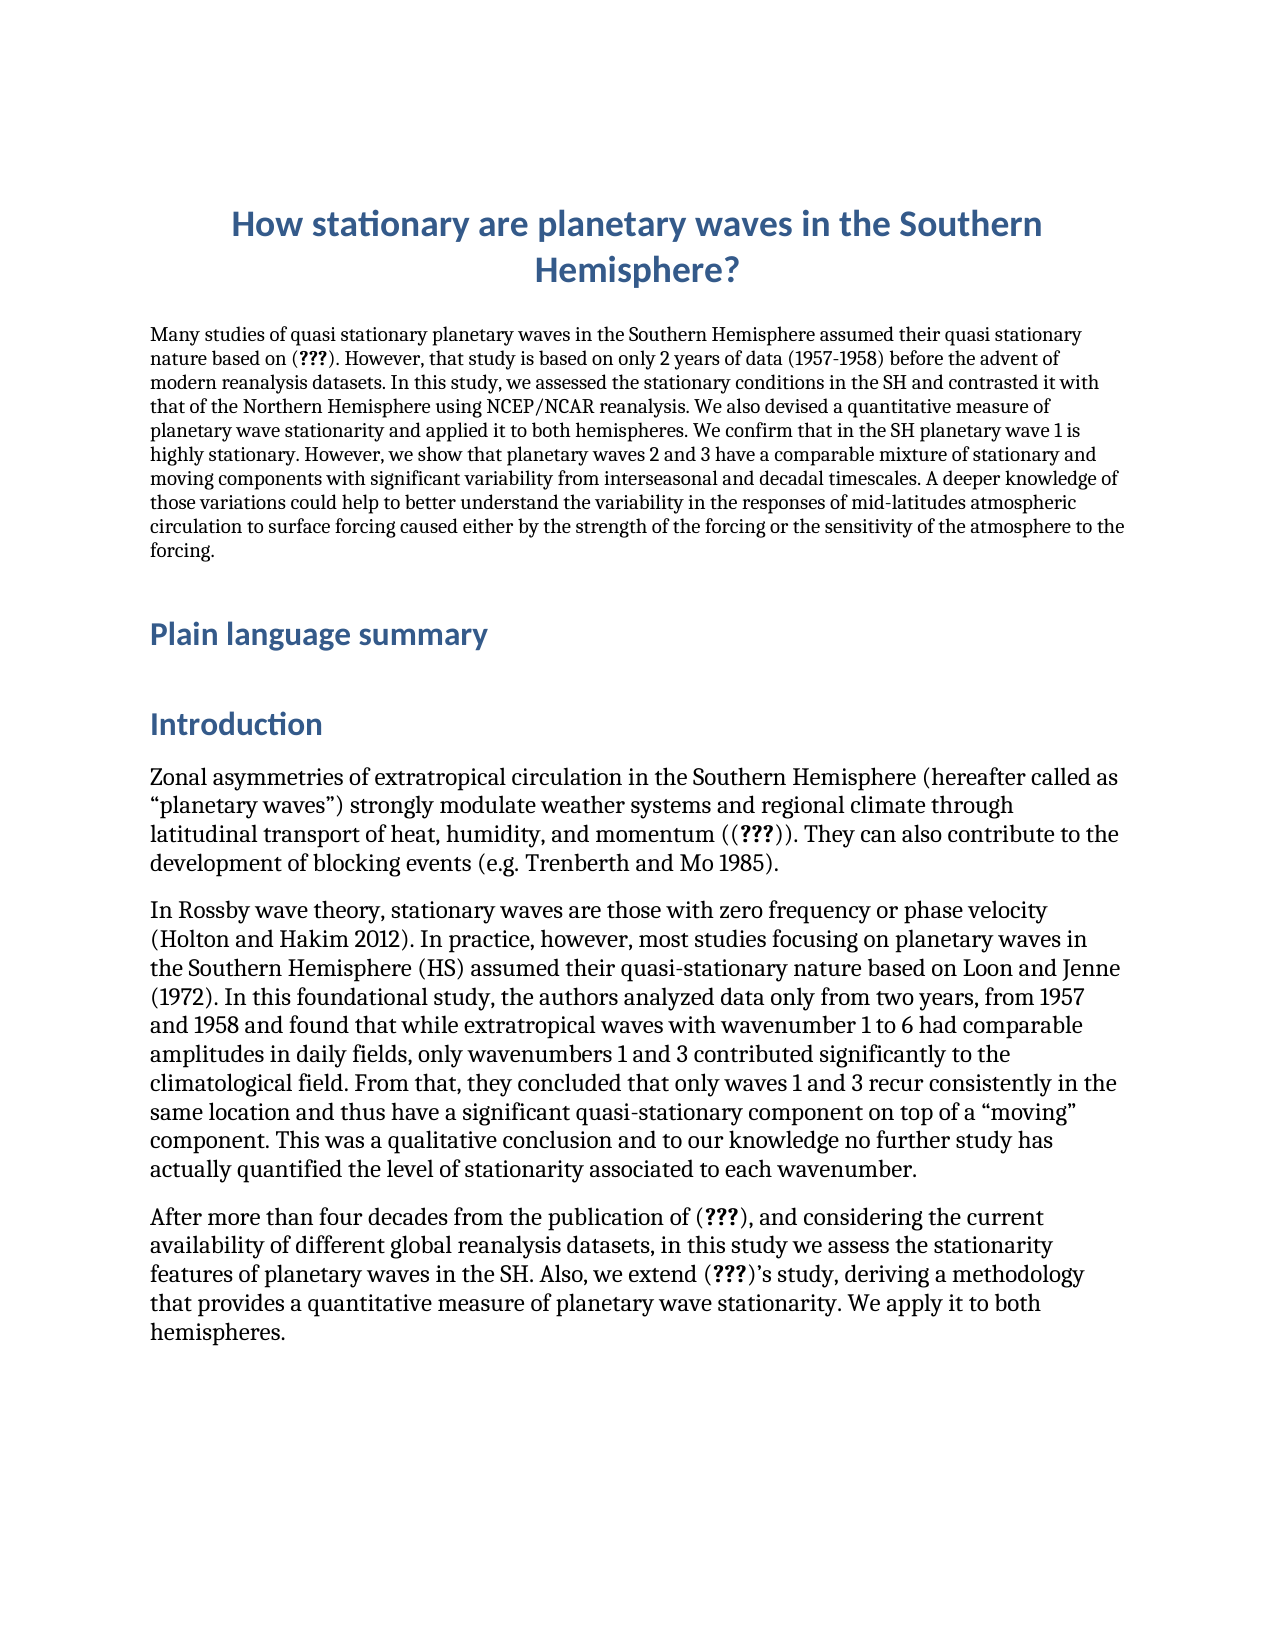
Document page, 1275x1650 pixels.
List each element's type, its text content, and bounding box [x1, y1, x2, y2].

subtitle Plain language summary [150, 612, 1125, 653]
title How stationary are planetary waves in the Southern Hemisphere? [150, 200, 1125, 292]
subtitle Introduction [150, 703, 1125, 744]
text Many studies of quasi stationary planetary waves in the Southern Hemisphere assumed their quasi stationary nature based on (???). However, that study is based on only 2 years of data (1957-1958) before the advent of modern reanalysis datasets. In this study, we assessed the stationary conditions in the SH and contrasted it with that of the Northern Hemisphere using NCEP/NCAR reanalysis. We also devised a quantitative measure of planetary wave stationarity and applied it to both hemispheres. We confirm that in the SH planetary wave 1 is highly stationary. However, we show that planetary waves 2 and 3 have a comparable mixture of stationary and moving components with significant variability from interseasonal and decadal timescales. A deeper knowledge of those variations could help to better understand the variability in the responses of mid-latitudes atmospheric circulation to surface forcing caused either by the strength of the forcing or the sensitivity of the atmosphere to the forcing. [150, 323, 1125, 562]
text After more than four decades from the publication of (???), and considering the current availability of different global reanalysis datasets, in this study we assess the stationarity features of planetary waves in the SH. Also, we extend (???)’s study, deriving a methodology that provides a quantitative measure of planetary wave stationarity. We apply it to both hemispheres. [150, 1203, 1125, 1346]
text Zonal asymmetries of extratropical circulation in the Southern Hemisphere (hereafter called as “planetary waves”) strongly modulate weather systems and regional climate through latitudinal transport of heat, humidity, and momentum ((???)). They can also contribute to the development of blocking events (e.g. Trenberth and Mo 1985). [150, 763, 1125, 878]
text In Rossby wave theory, stationary waves are those with zero frequency or phase velocity (Holton and Hakim 2012). In practice, however, most studies focusing on planetary waves in the Southern Hemisphere (HS) assumed their quasi-stationary nature based on Loon and Jenne (1972). In this foundational study, the authors analyzed data only from two years, from 1957 and 1958 and found that while extratropical waves with wavenumber 1 to 6 had comparable amplitudes in daily fields, only wavenumbers 1 and 3 contributed significantly to the climatological field. From that, they concluded that only waves 1 and 3 recur consistently in the same location and thus have a significant quasi-stationary component on top of a “moving” component. This was a qualitative conclusion and to our knowledge no further study has actually quantified the level of stationarity associated to each wavenumber. [150, 896, 1125, 1184]
